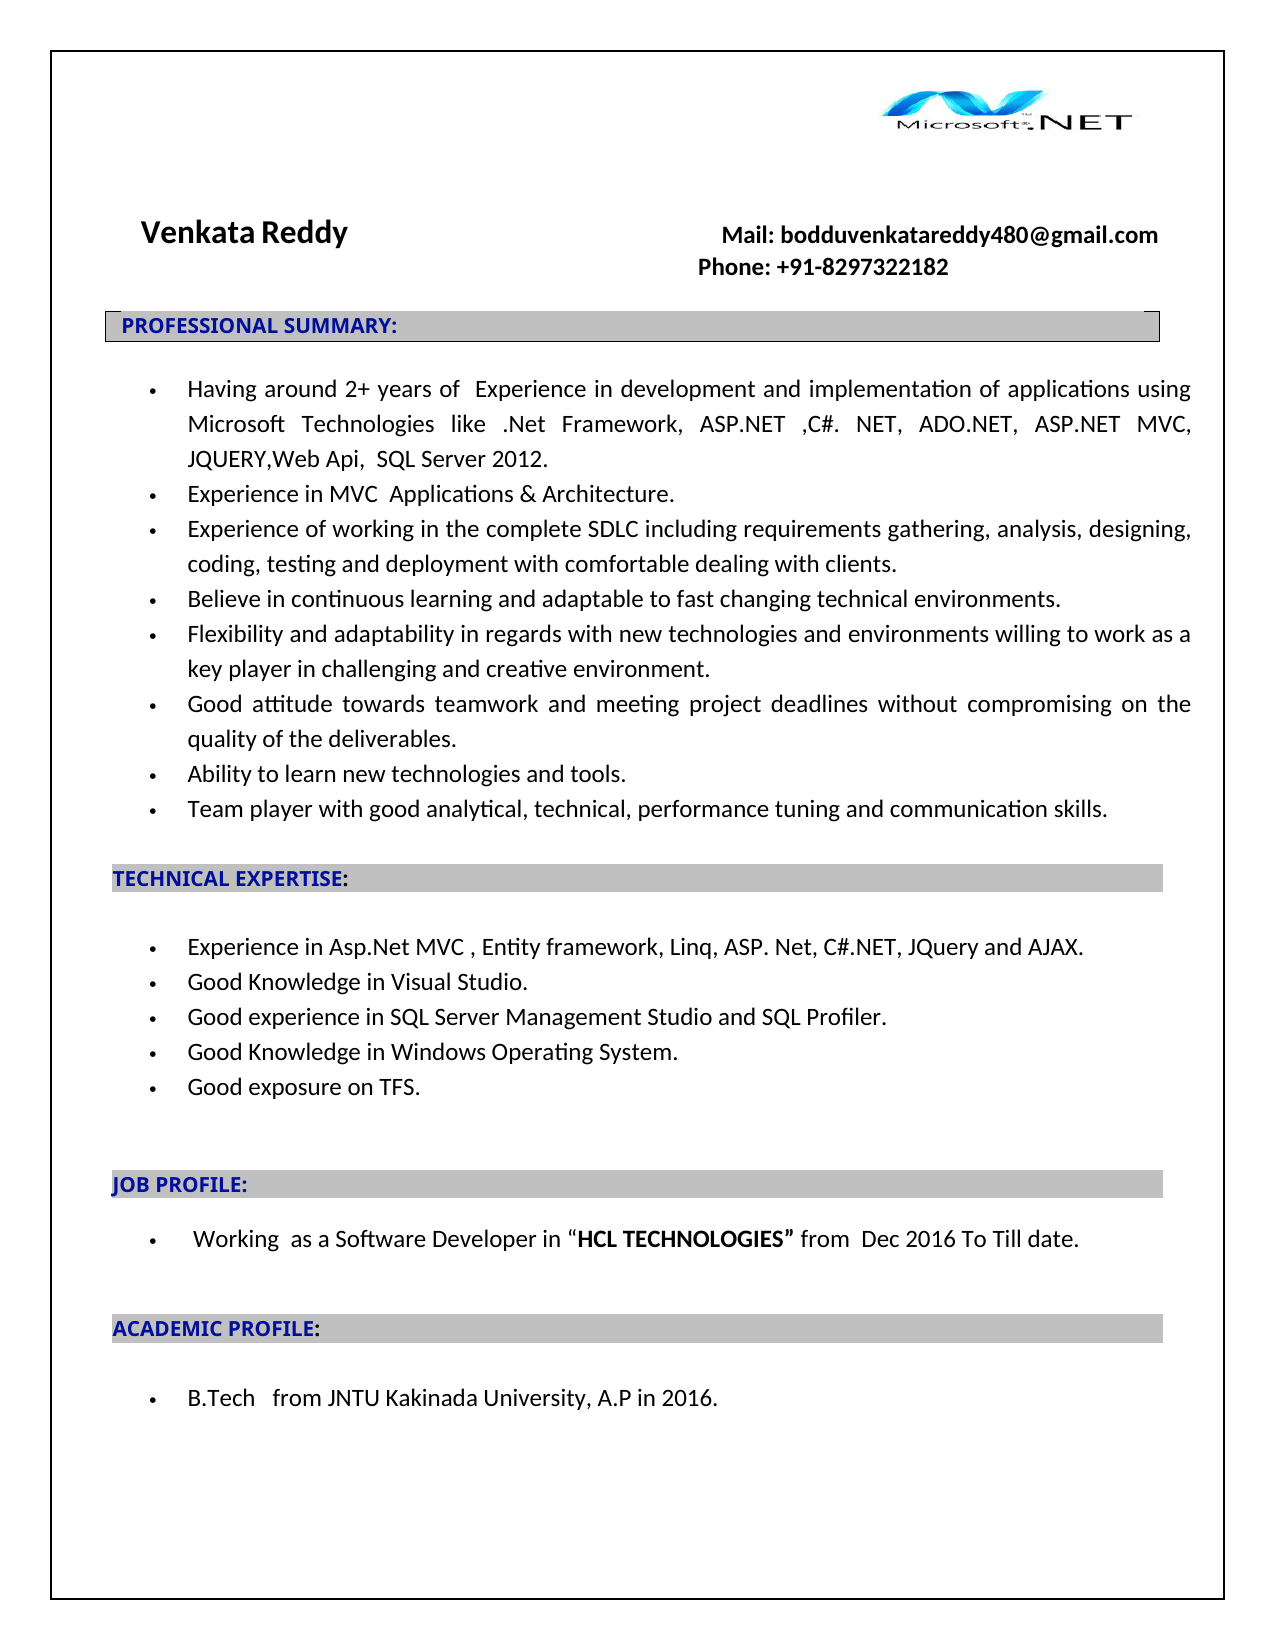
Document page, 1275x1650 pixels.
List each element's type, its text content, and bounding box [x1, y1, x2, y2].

subtitle ACADEMIC PROFILE: [112, 1314, 1163, 1343]
list Having around 2+ years of Experience in development and implementation of applications using Microsoft Technologies like .Net Framework, ASP.NET ,C#. NET, ADO.NET, ASP.NET MVC, JQUERY,Web Api, SQL Server 2012. [150, 374, 1193, 474]
list Ability to learn new technologies and tools. [150, 759, 1193, 789]
list Good exposure on TFS. [150, 1071, 1193, 1102]
subtitle TECHNICAL EXPERTISE: [112, 864, 1163, 892]
list Good attitude towards teamwork and meeting project deadlines without compromising on the quality of the deliverables. [150, 689, 1193, 754]
list Believe in continuous learning and adaptable to fast changing technical environments. [150, 584, 1193, 614]
list Good Knowledge in Visual Studio. [150, 966, 1193, 997]
subtitle JOB PROFILE: [112, 1170, 1163, 1198]
list Experience in Asp.Net MVC , Entity framework, Linq, ASP. Net, C#.NET, JQuery and AJAX. [150, 931, 1193, 962]
list B.Tech from JNTU Kakinada University, A.P in 2016. [150, 1382, 1193, 1412]
text Venkata Reddy Mail: bodduvenkatareddy480@gmail.com [112, 211, 1163, 252]
list Good experience in SQL Server Management Studio and SQL Profiler. [150, 1001, 1193, 1032]
list Good Knowledge in Windows Operating System. [150, 1036, 1193, 1067]
list Working as a Software Developer in “HCL TECHNOLOGIES” from Dec 2016 To Till date. [150, 1223, 1193, 1254]
picture [861, 75, 1163, 152]
text Phone: +91-8297322182 [127, 252, 1163, 282]
list Experience in MVC Applications & Architecture. [150, 479, 1193, 509]
list Flexibility and adaptability in regards with new technologies and environments willing to work as a key player in challenging and creative environment. [150, 619, 1193, 684]
list Team player with good analytical, technical, performance tuning and communication skills. [150, 794, 1193, 824]
list Experience of working in the complete SDLC including requirements gathering, analysis, designing, coding, testing and deployment with comfortable dealing with clients. [150, 514, 1193, 579]
